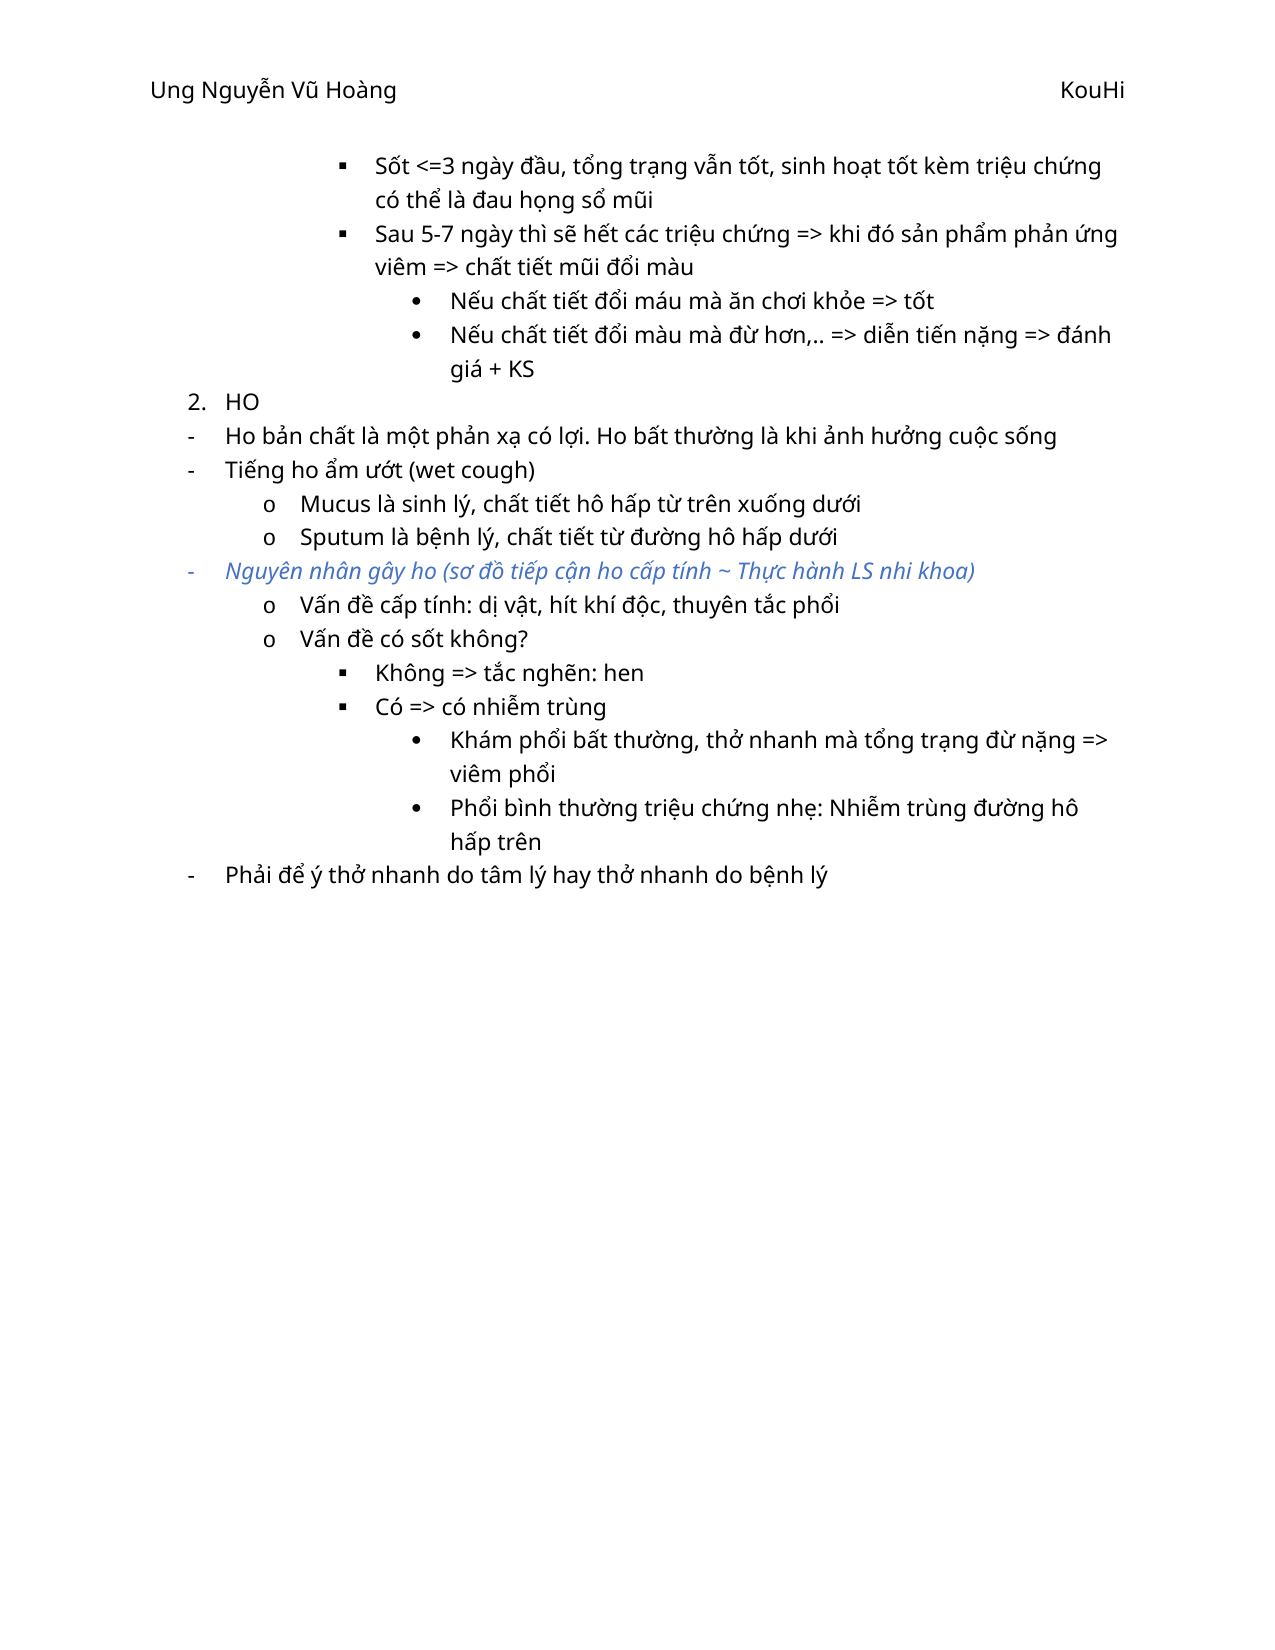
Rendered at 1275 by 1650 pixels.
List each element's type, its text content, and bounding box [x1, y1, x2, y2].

list Nguyên nhân gây ho (sơ đồ tiếp cận ho cấp tính ~ Thực hành LS nhi khoa) [187, 555, 1125, 586]
list Không => tắc nghẽn: hen [337, 657, 1125, 688]
list Nếu chất tiết đổi màu mà đừ hơn,.. => diễn tiến nặng => đánh giá + KS [412, 319, 1125, 384]
list Mucus là sinh lý, chất tiết hô hấp từ trên xuống dưới [262, 487, 1125, 519]
list HO [187, 386, 1125, 417]
list Phổi bình thường triệu chứng nhẹ: Nhiễm trùng đường hô hấp trên [412, 792, 1125, 857]
list Khám phổi bất thường, thở nhanh mà tổng trạng đừ nặng => viêm phổi [412, 724, 1125, 789]
list Ho bản chất là một phản xạ có lợi. Ho bất thường là khi ảnh hưởng cuộc sống [187, 420, 1125, 451]
list Phải để ý thở nhanh do tâm lý hay thở nhanh do bệnh lý [187, 859, 1125, 890]
list Tiếng ho ẩm ướt (wet cough) [187, 454, 1125, 485]
list Sputum là bệnh lý, chất tiết từ đường hô hấp dưới [262, 521, 1125, 553]
list Vấn đề cấp tính: dị vật, hít khí độc, thuyên tắc phổi [262, 589, 1125, 620]
list Vấn đề có sốt không? [262, 623, 1125, 654]
list Nếu chất tiết đổi máu mà ăn chơi khỏe => tốt [412, 285, 1125, 316]
list Có => có nhiễm trùng [337, 690, 1125, 722]
list Sau 5-7 ngày thì sẽ hết các triệu chứng => khi đó sản phẩm phản ứng viêm => chất tiết mũi đổi màu [337, 217, 1125, 282]
list Sốt <=3 ngày đầu, tổng trạng vẫn tốt, sinh hoạt tốt kèm triệu chứng có thể là đau họng sổ mũi [337, 150, 1125, 215]
